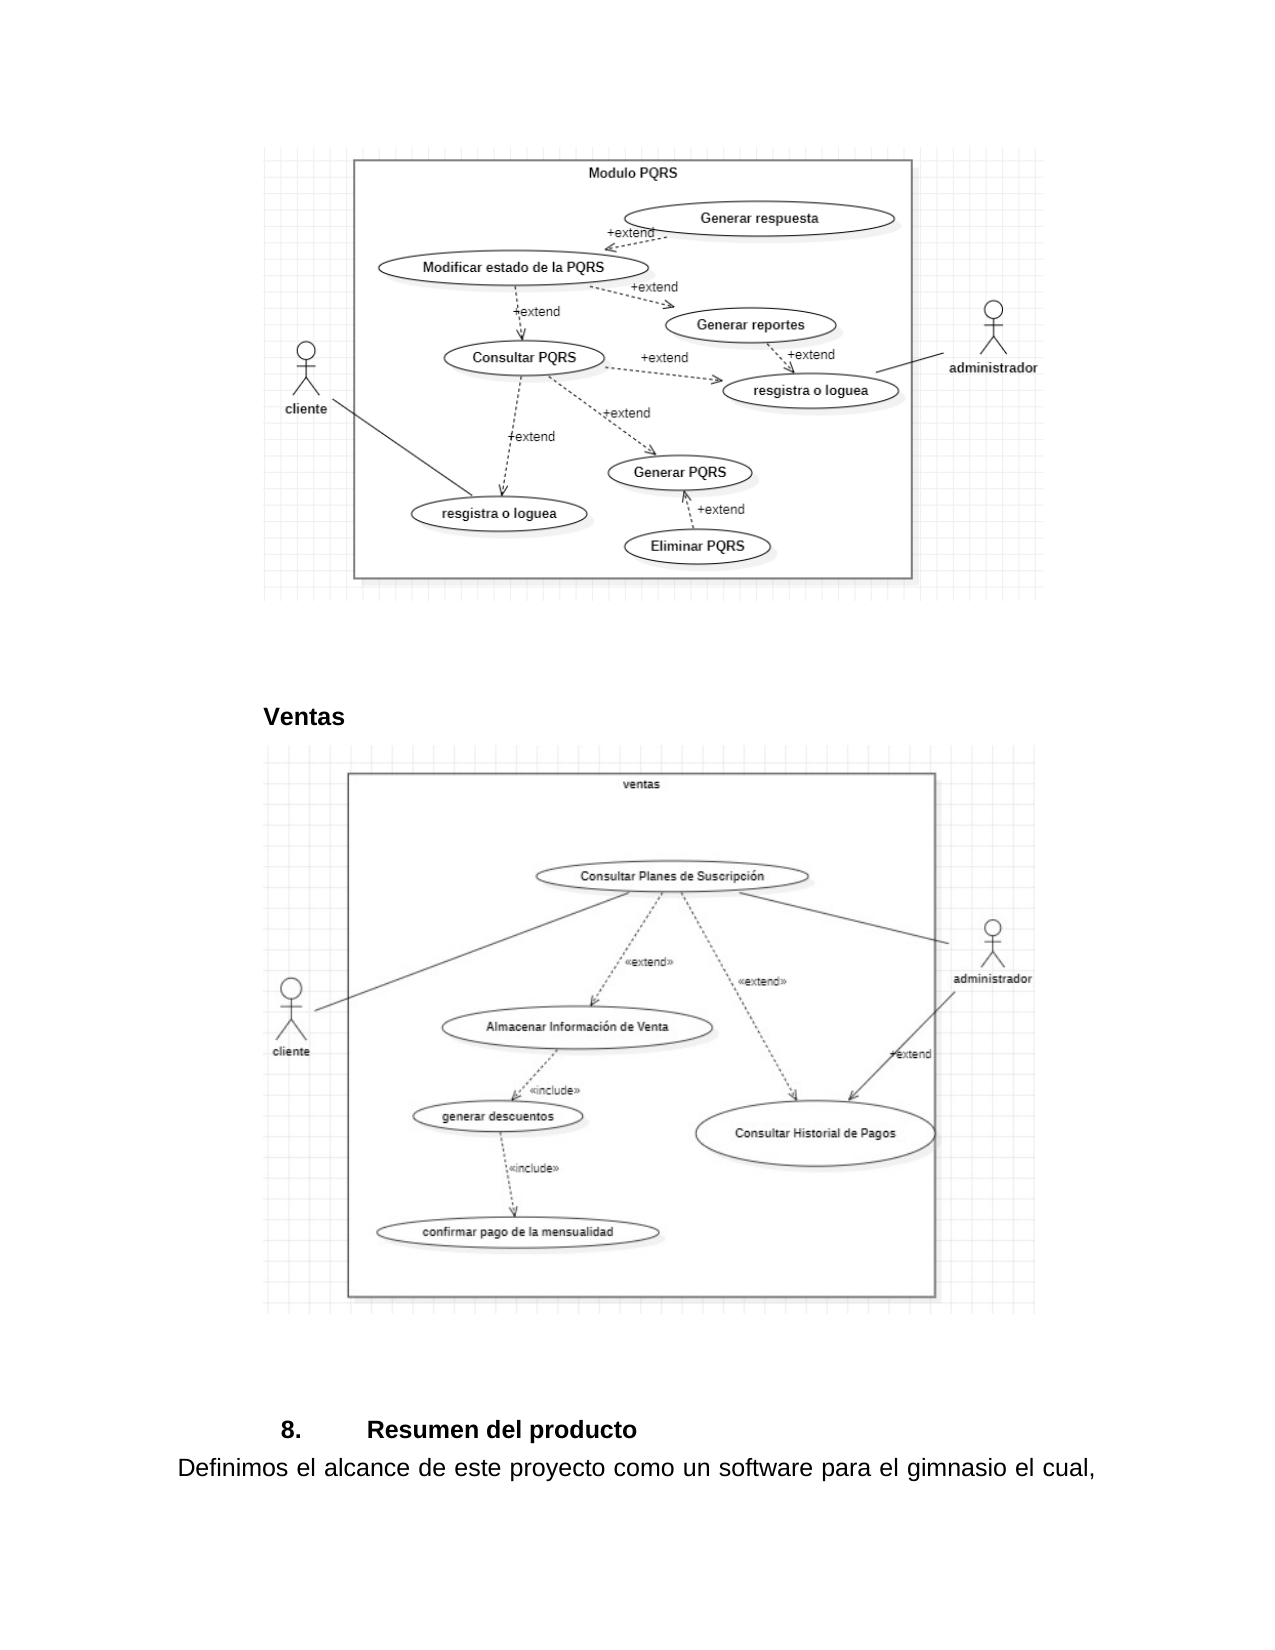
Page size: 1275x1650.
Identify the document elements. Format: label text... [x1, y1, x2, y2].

picture [263, 147, 1044, 601]
text Ventas [263, 702, 1098, 731]
list Resumen del producto [281, 1415, 1098, 1444]
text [177, 1453, 1098, 1481]
picture [263, 745, 1035, 1314]
